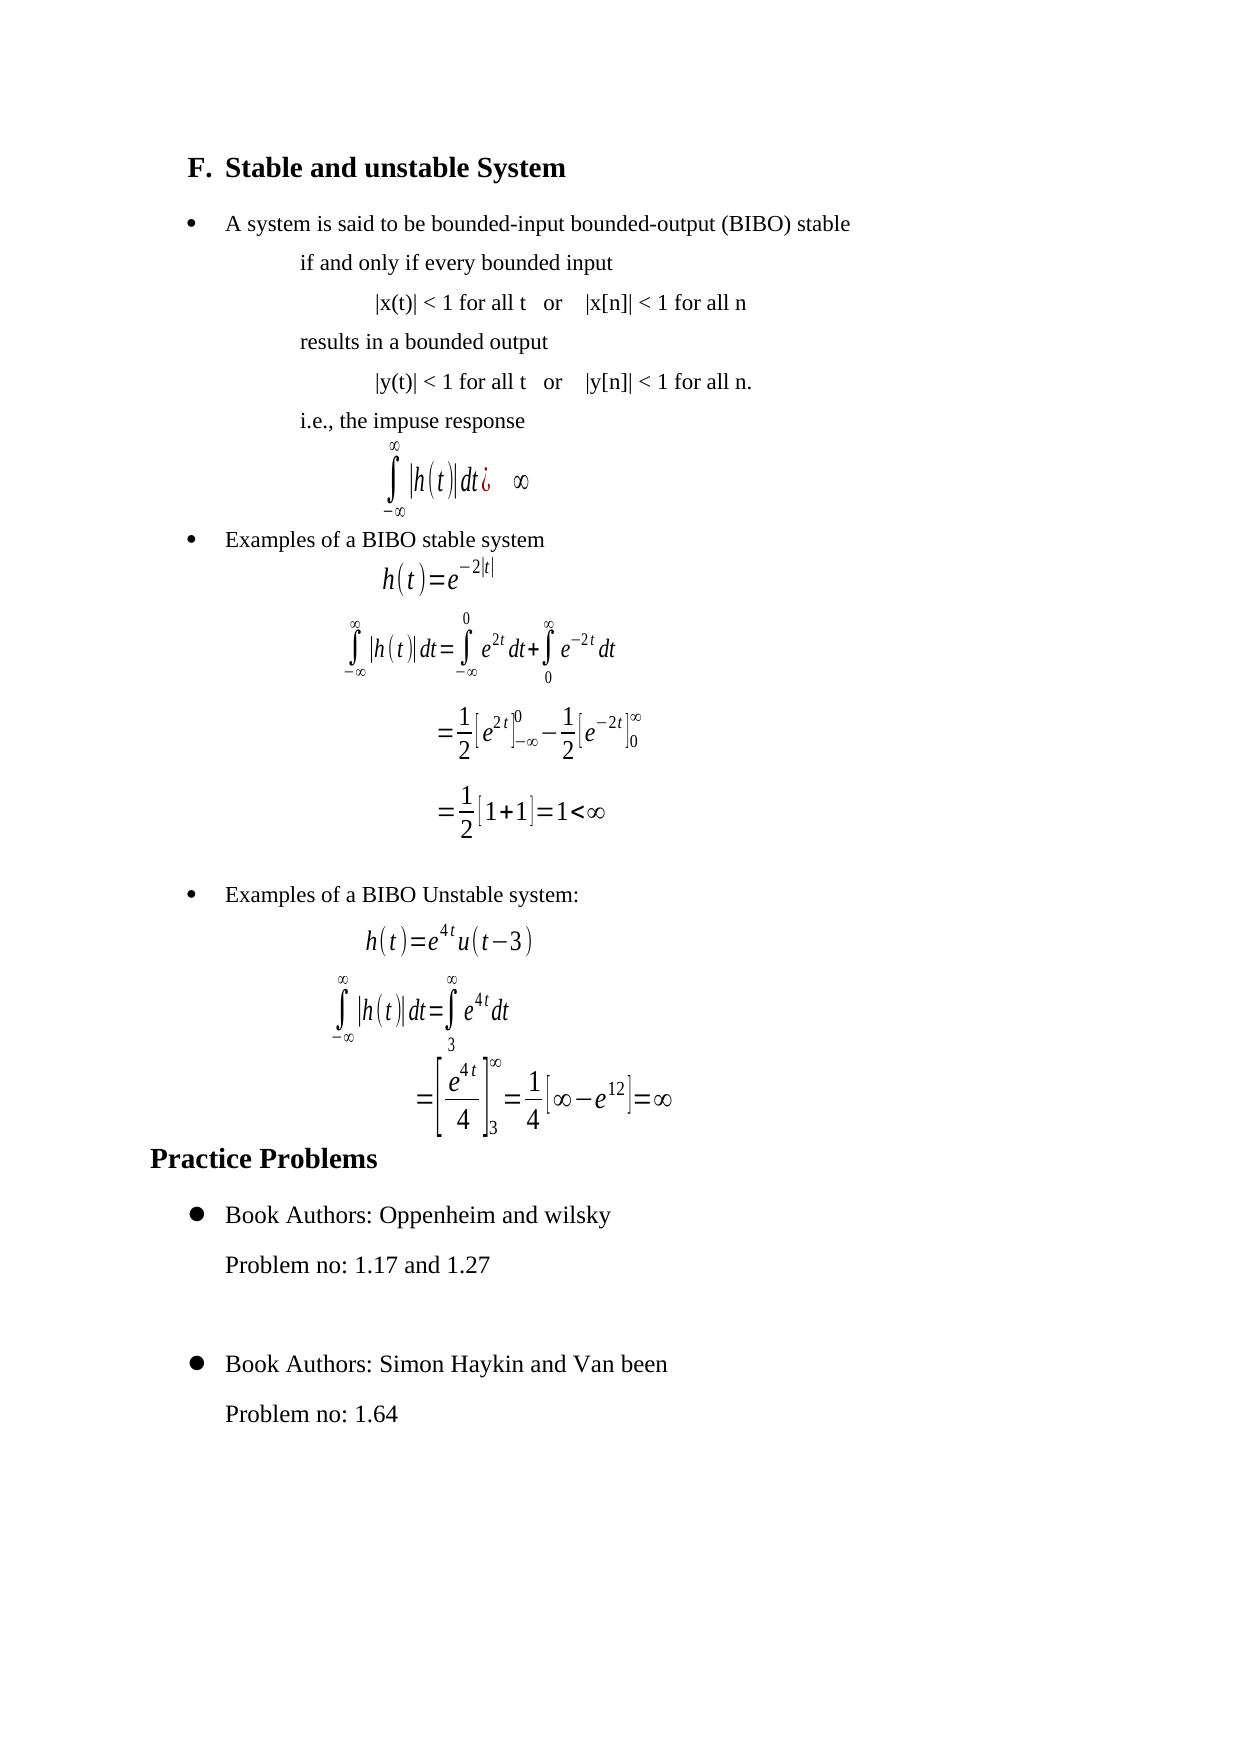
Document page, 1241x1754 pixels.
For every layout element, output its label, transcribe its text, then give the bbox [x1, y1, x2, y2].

list Book Authors: Simon Haykin and Van been [187, 1349, 1090, 1378]
text results in a bounded output [150, 328, 1090, 355]
text |y(t)| < 1 for all t or |y[n]| < 1 for all n. [300, 368, 1090, 394]
list Examples of a BIBO stable system [187, 526, 1090, 552]
list Examples of a BIBO Unstable system: [187, 881, 1090, 907]
text |x(t)| < 1 for all t or |x[n]| < 1 for all n [300, 289, 1090, 315]
list Stable and unstable System [187, 150, 1090, 183]
text Problem no: 1.17 and 1.27 [225, 1250, 1090, 1279]
text Problem no: 1.64 [225, 1399, 1090, 1427]
text i.e., the impuse response [225, 407, 1090, 434]
list A system is said to be bounded-input bounded-output (BIBO) stable [187, 210, 1090, 236]
text if and only if every bounded input [225, 249, 1090, 276]
text Practice Problems [150, 1141, 1090, 1174]
list Book Authors: Oppenheim and wilsky [187, 1200, 1090, 1229]
